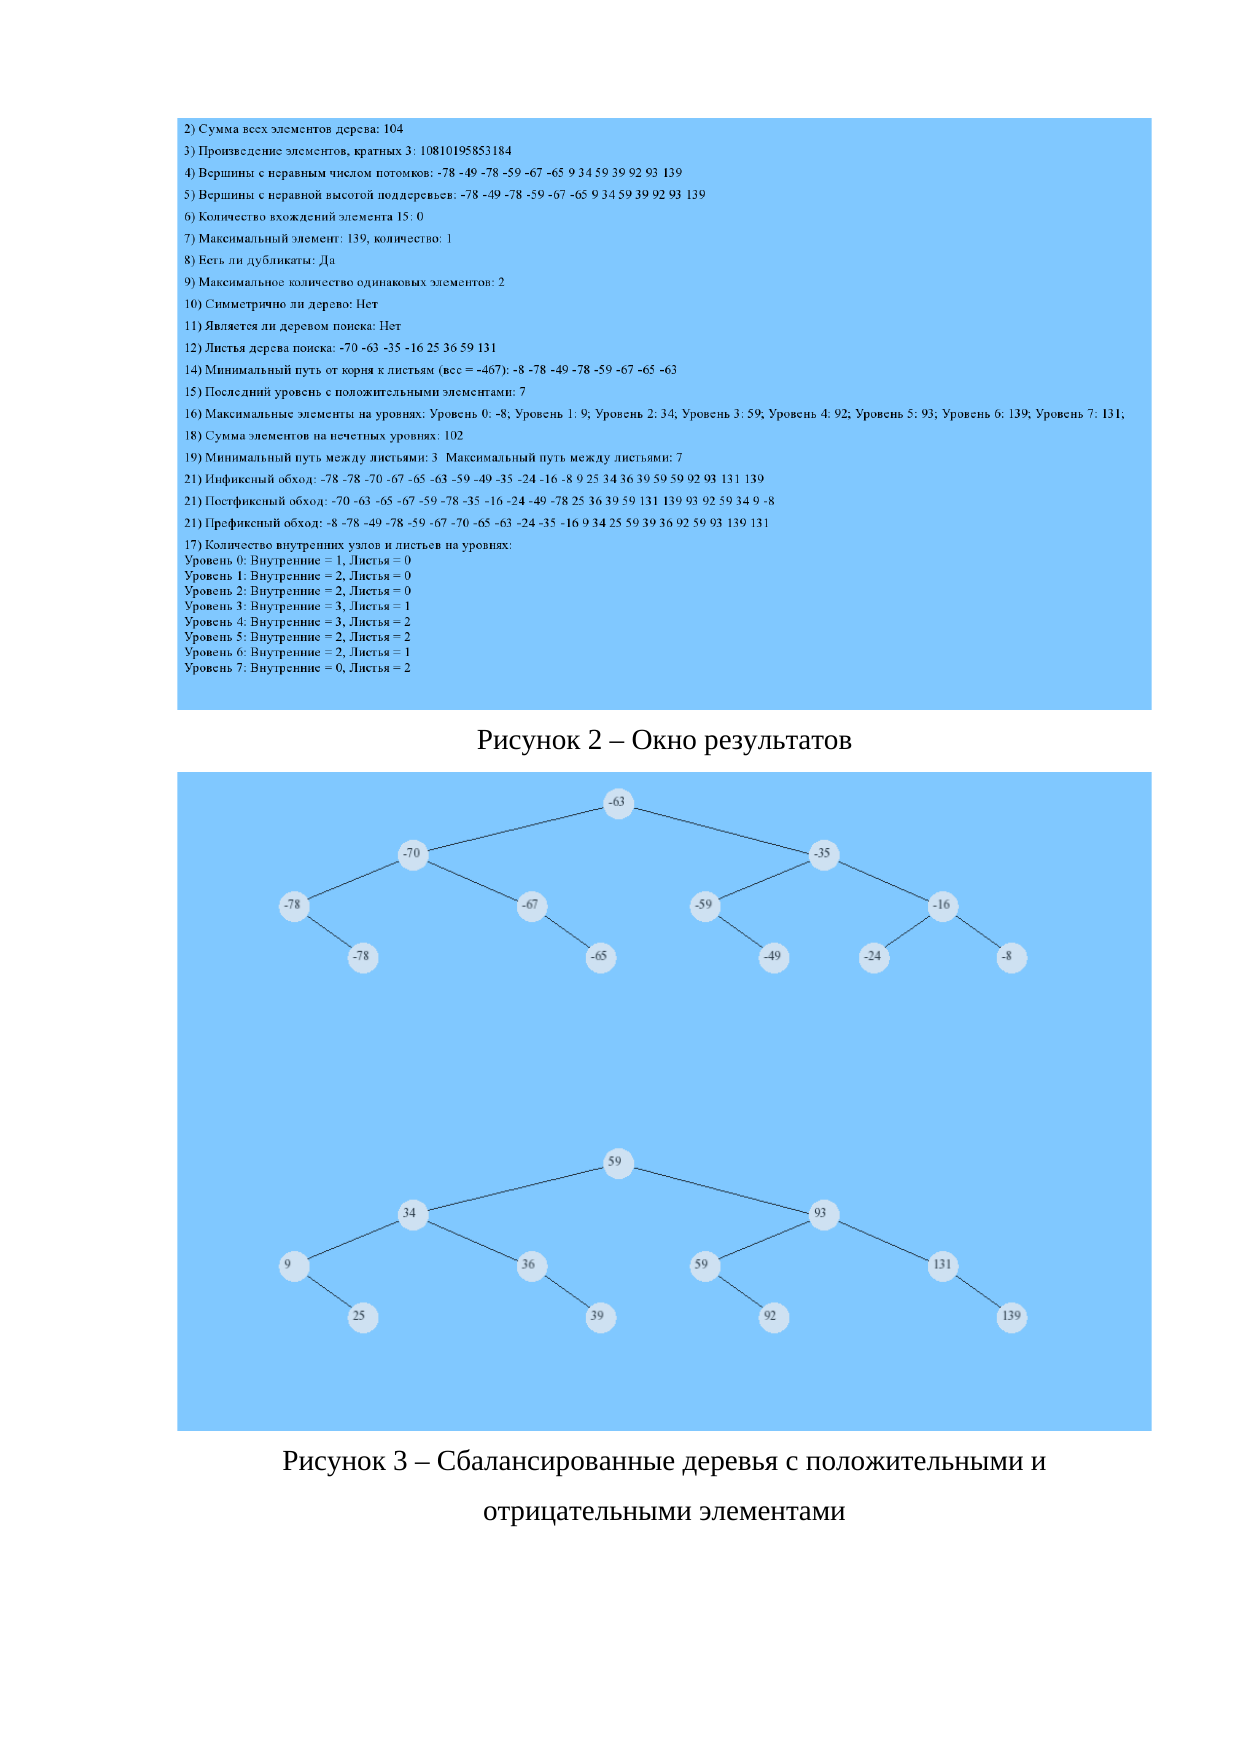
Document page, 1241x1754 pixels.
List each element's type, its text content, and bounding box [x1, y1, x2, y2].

text Рисунок 2 – Окно результатов [177, 722, 1152, 755]
text Рисунок 3 – Сбалансированные деревья с положительными и отрицательными элементами [177, 1443, 1152, 1527]
picture [177, 118, 1152, 710]
picture [177, 772, 1152, 1431]
